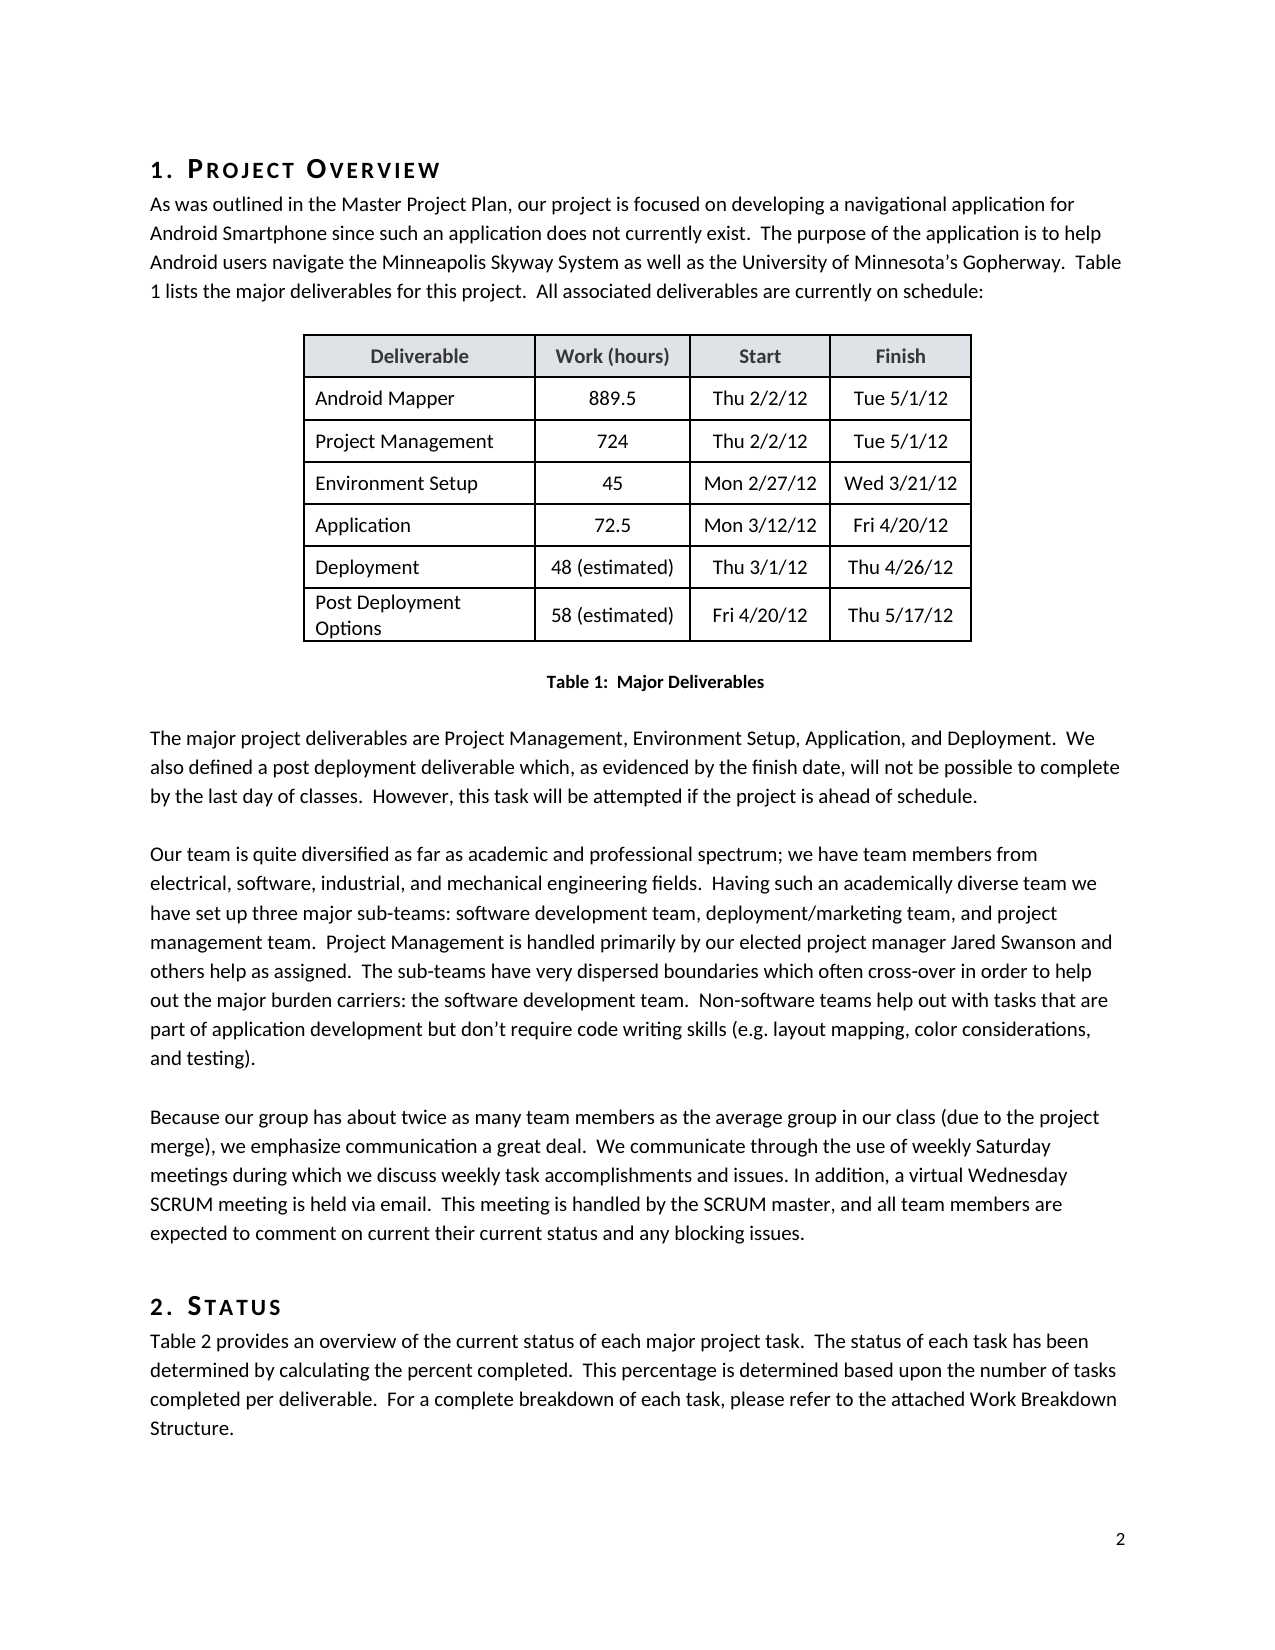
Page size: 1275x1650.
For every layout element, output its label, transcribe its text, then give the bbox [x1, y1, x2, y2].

text Our team is quite diversified as far as academic and professional spectrum; we have team members from electrical, software, industrial, and mechanical engineering fields. Having such an academically diverse team we have set up three major sub-teams: software development team, deployment/marketing team, and project management team. Project Management is handled primarily by our elected project manager Jared Swanson and others help as assigned. The sub-teams have very dispersed boundaries which often cross-over in order to help out the major burden carriers: the software development team. Non-software teams help out with tasks that are part of application development but don’t require code writing skills (e.g. layout mapping, color considerations, and testing). [150, 841, 1125, 1071]
table_cell Thu 4/26/12 [831, 547, 970, 587]
subtitle Project Overview [150, 150, 1125, 186]
table_cell 48 (estimated) [536, 547, 689, 587]
table_cell Application [305, 505, 534, 545]
table_cell Tue 5/1/12 [831, 421, 970, 461]
table_cell Project Management [305, 421, 534, 461]
table_cell Mon 3/12/12 [691, 505, 829, 545]
table_cell Thu 3/1/12 [691, 547, 829, 587]
table_cell Thu 2/2/12 [691, 378, 829, 418]
table_cell 58 (estimated) [536, 589, 689, 640]
table_cell Wed 3/21/12 [831, 463, 970, 503]
table_cell 724 [536, 421, 689, 461]
table_header Deliverable [305, 336, 534, 376]
table_cell 72.5 [536, 505, 689, 545]
text Because our group has about twice as many team members as the average group in our class (due to the project merge), we emphasize communication a great deal. We communicate through the use of weekly Saturday meetings during which we discuss weekly task accomplishments and issues. In addition, a virtual Wednesday SCRUM meeting is held via email. This meeting is handled by the SCRUM master, and all team members are expected to comment on current their current status and any blocking issues. [150, 1104, 1125, 1246]
table_cell Fri 4/20/12 [831, 505, 970, 545]
table_cell Android Mapper [305, 378, 534, 418]
table_cell Post Deployment Options [305, 589, 534, 640]
table_header Finish [831, 336, 970, 376]
table_cell 45 [536, 463, 689, 503]
table_cell Environment Setup [305, 463, 534, 503]
table_cell 889.5 [536, 378, 689, 418]
subtitle Status [150, 1287, 1125, 1323]
text The major project deliverables are Project Management, Environment Setup, Application, and Deployment. We also defined a post deployment deliverable which, as evidenced by the finish date, will not be possible to complete by the last day of classes. However, this task will be attempted if the project is ahead of schedule. [150, 725, 1125, 808]
text Table 2 provides an overview of the current status of each major project task. The status of each task has been determined by calculating the percent completed. This percentage is determined based upon the number of tasks completed per deliverable. For a complete breakdown of each task, please refer to the attached Work Breakdown Structure. [150, 1328, 1125, 1441]
table_cell Fri 4/20/12 [691, 589, 829, 640]
table_cell Thu 2/2/12 [691, 421, 829, 461]
table_header Work (hours) [536, 336, 689, 376]
table_cell Deployment [305, 547, 534, 587]
table_cell Mon 2/27/12 [691, 463, 829, 503]
table_header Start [691, 336, 829, 376]
table_cell Thu 5/17/12 [831, 589, 970, 640]
table_cell Tue 5/1/12 [831, 378, 970, 418]
text As was outlined in the Master Project Plan, our project is focused on developing a navigational application for Android Smartphone since such an application does not currently exist. The purpose of the application is to help Android users navigate the Minneapolis Skyway System as well as the University of Minnesota’s Gopherway. Table 1 lists the major deliverables for this project. All associated deliverables are currently on schedule: [150, 191, 1125, 304]
